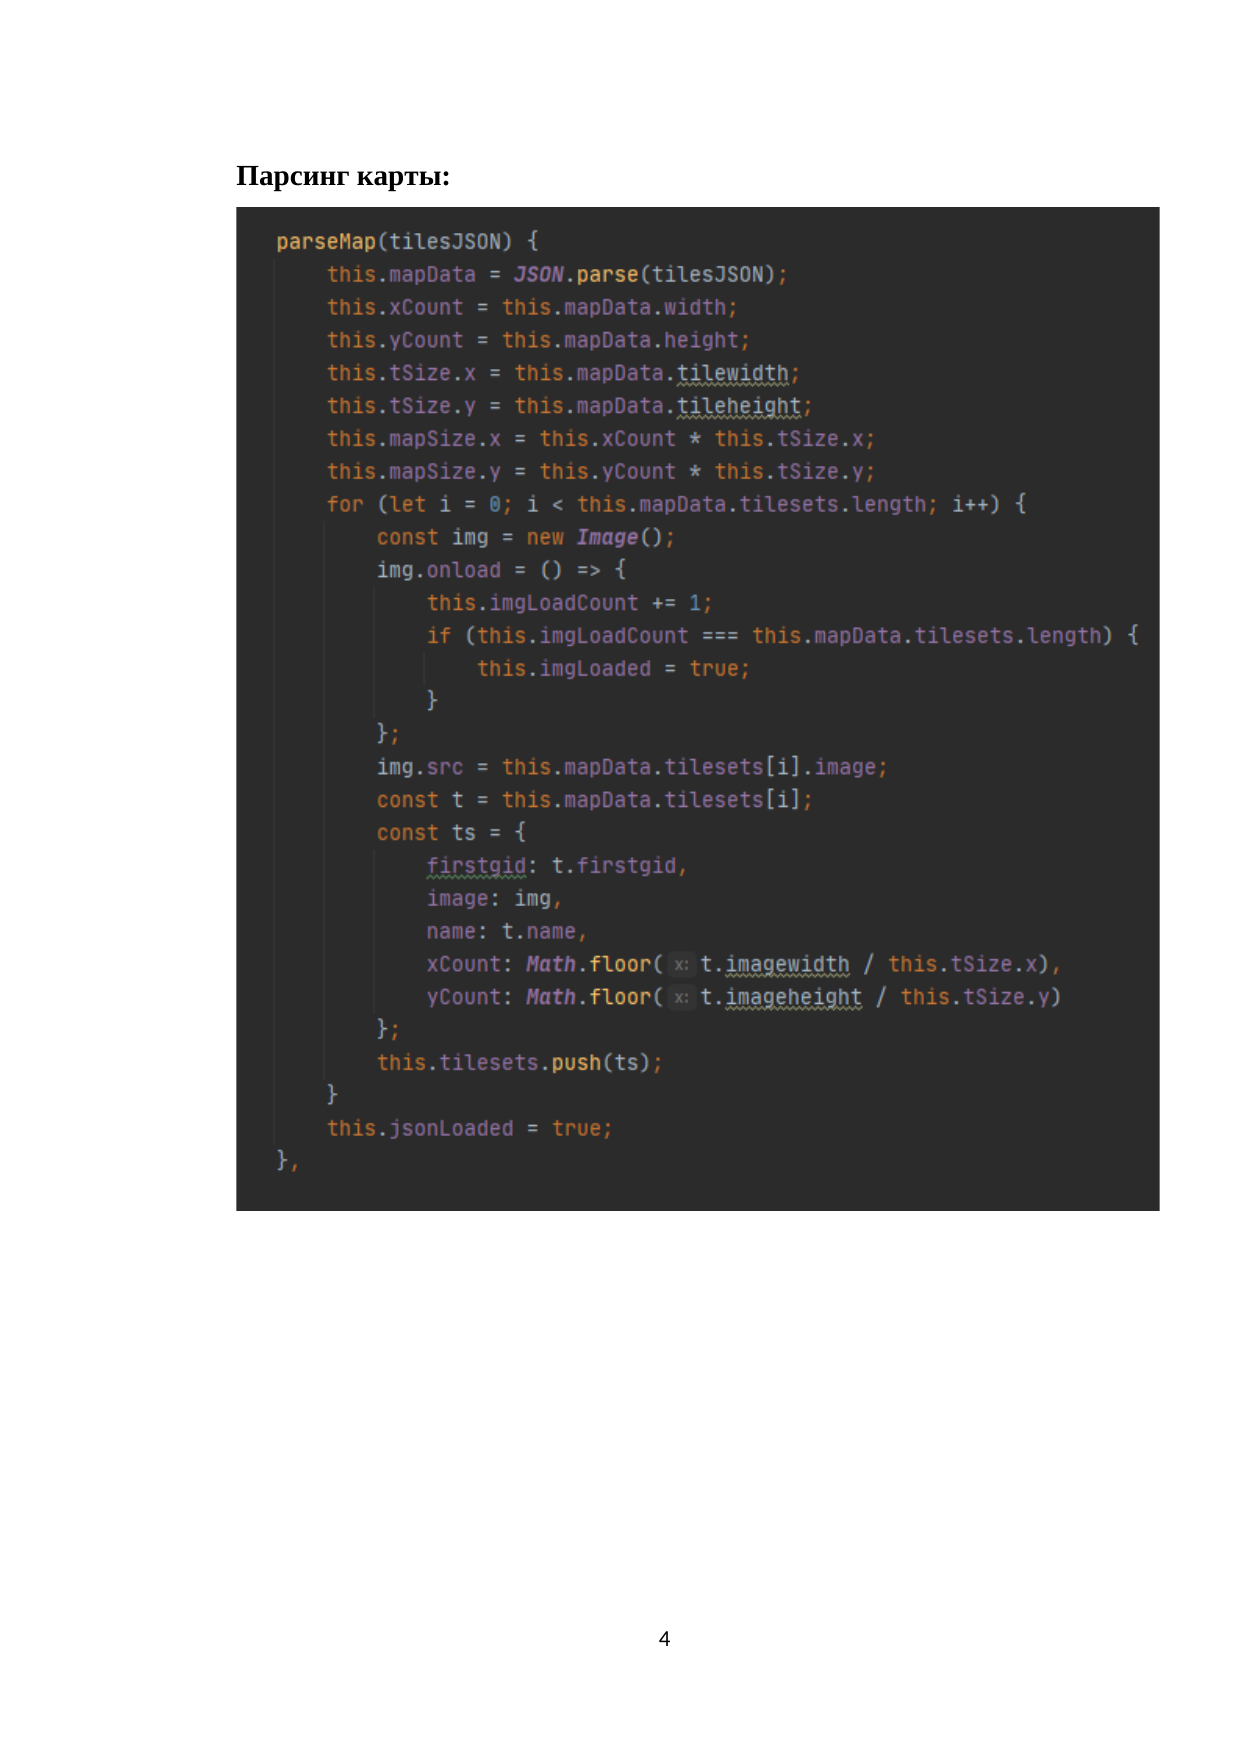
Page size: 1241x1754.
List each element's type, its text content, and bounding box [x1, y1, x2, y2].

picture [236, 207, 1160, 1211]
list Парсинг карты: [236, 158, 1152, 191]
